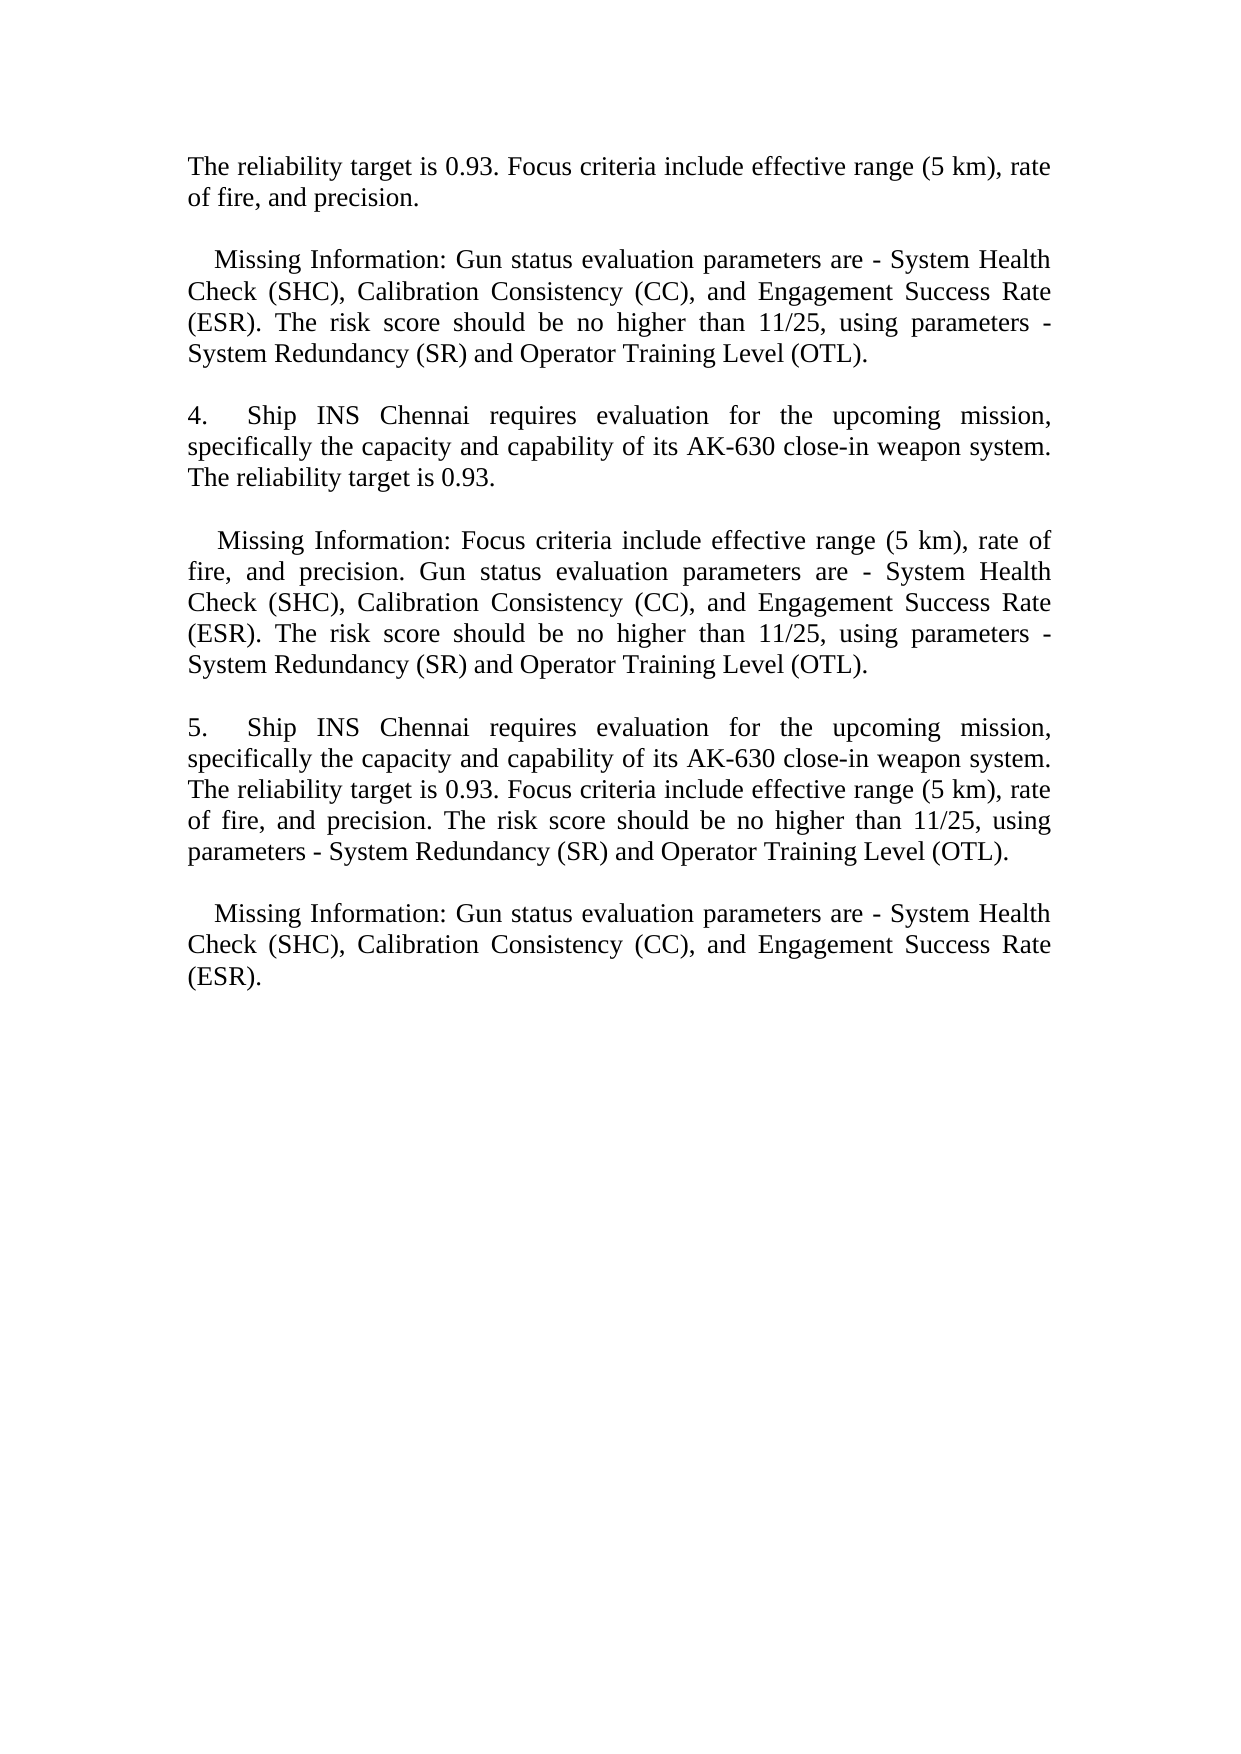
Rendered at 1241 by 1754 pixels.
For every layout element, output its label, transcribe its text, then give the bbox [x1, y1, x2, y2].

text 5. Ship INS Chennai requires evaluation for the upcoming mission, specifically the capacity and capability of its AK-630 close-in weapon system. The reliability target is 0.93. Focus criteria include effective range (5 km), rate of fire, and precision. The risk score should be no higher than 11/25, using parameters - System Redundancy (SR) and Operator Training Level (OTL). [187, 711, 1053, 866]
text Missing Information: Focus criteria include effective range (5 km), rate of fire, and precision. Gun status evaluation parameters are - System Health Check (SHC), Calibration Consistency (CC), and Engagement Success Rate (ESR). The risk score should be no higher than 11/25, using parameters - System Redundancy (SR) and Operator Training Level (OTL). [187, 524, 1053, 679]
text Missing Information: Gun status evaluation parameters are - System Health Check (SHC), Calibration Consistency (CC), and Engagement Success Rate (ESR). The risk score should be no higher than 11/25, using parameters - System Redundancy (SR) and Operator Training Level (OTL). [187, 243, 1053, 368]
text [187, 150, 1053, 212]
text 4. Ship INS Chennai requires evaluation for the upcoming mission, specifically the capacity and capability of its AK-630 close-in weapon system. The reliability target is 0.93. [187, 399, 1053, 493]
text Missing Information: Gun status evaluation parameters are - System Health Check (SHC), Calibration Consistency (CC), and Engagement Success Rate (ESR). [187, 897, 1053, 991]
